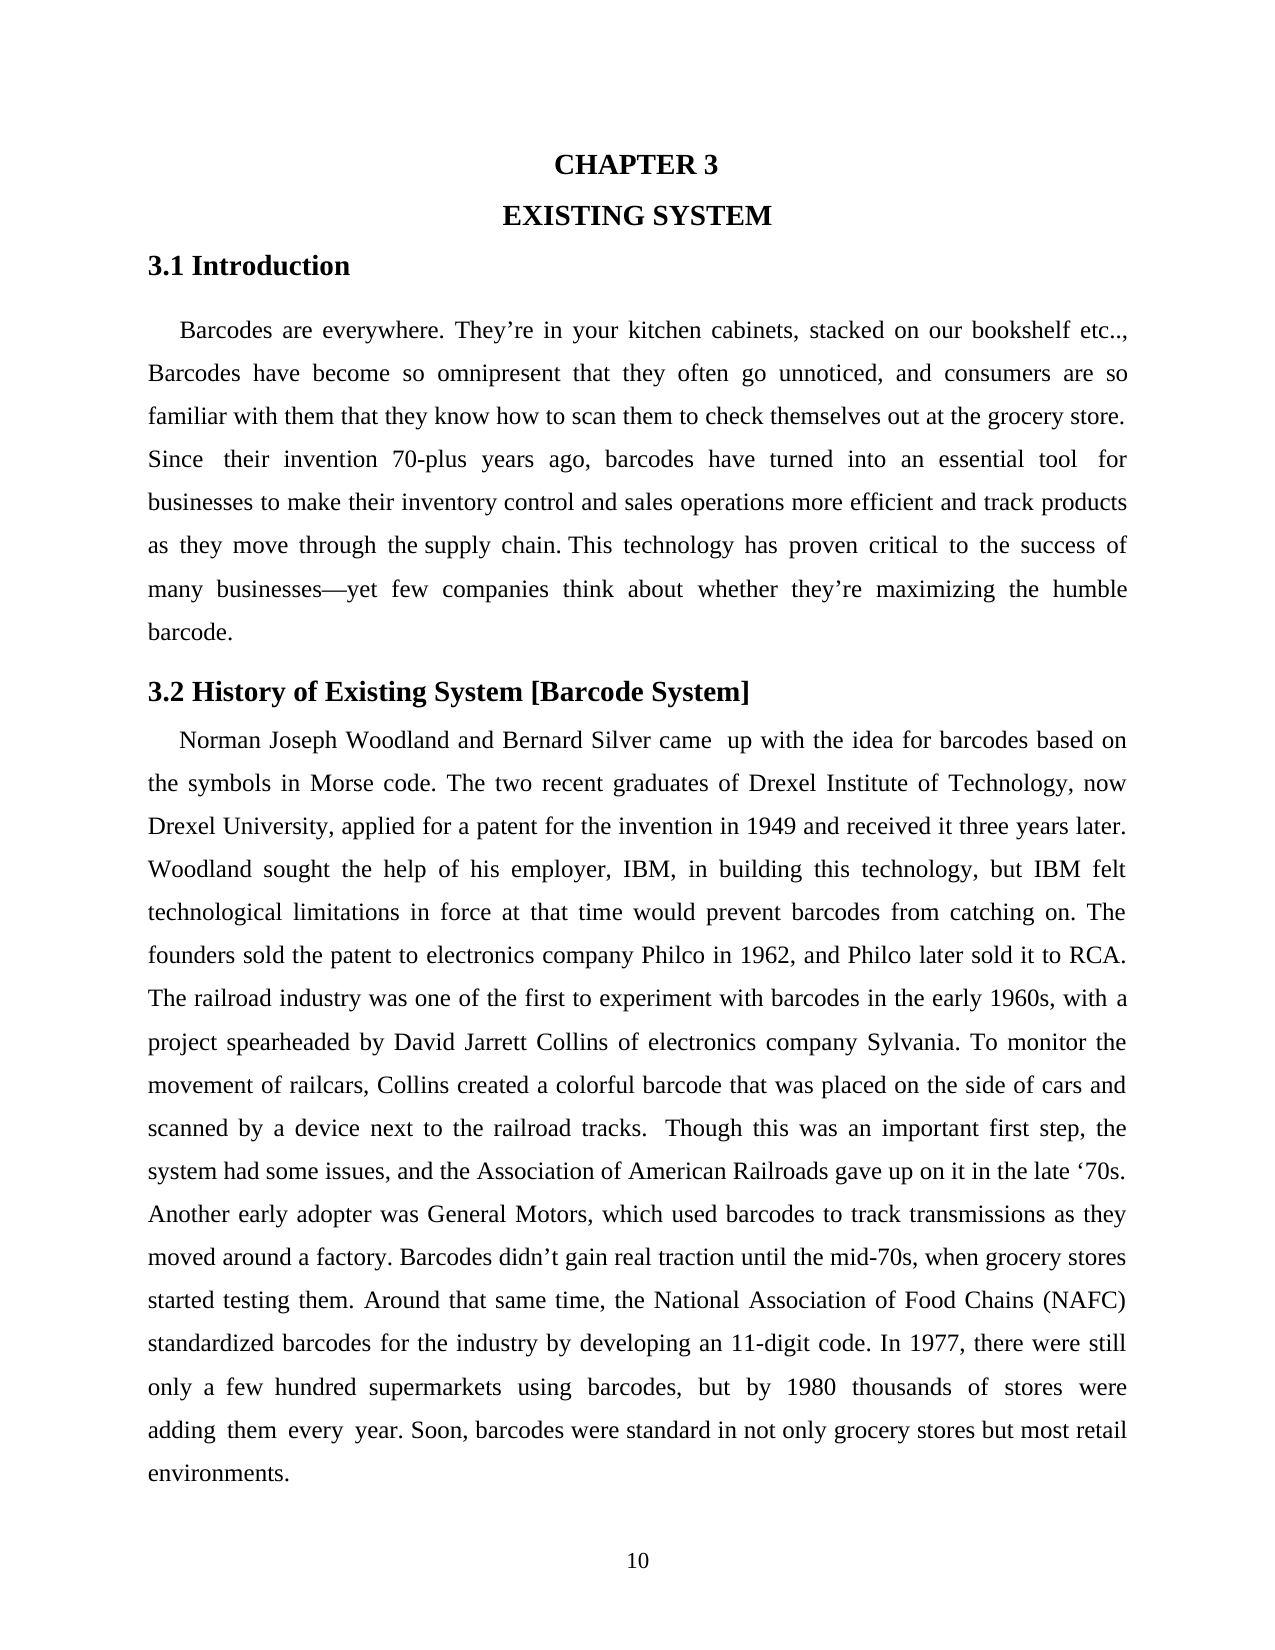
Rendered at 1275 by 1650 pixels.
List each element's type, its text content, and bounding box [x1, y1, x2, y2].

subtitle Introduction [148, 248, 355, 282]
text Barcodes are everywhere. They’re in your kitchen cabinets, stacked on our bookshelf etc.., Barcodes have become so omnipresent that they often go unnoticed, and consumers are so familiar with them that they know how to scan them to check themselves out at the grocery store. Since their invention 70-plus years ago, barcodes have turned into an essential tool for businesses to make their inventory control and sales operations more efficient and track products as they move through the supply chain. This technology has proven critical to the success of many businesses—yet few companies think about whether they’re maximizing the humble barcode. [148, 315, 1128, 646]
text Norman Joseph Woodland and Bernard Silver came up with the idea for barcodes based on the symbols in Morse code. The two recent graduates of Drexel Institute of Technology, now Drexel University, applied for a patent for the invention in 1949 and received it three years later. Woodland sought the help of his employer, IBM, in building this technology, but IBM felt technological limitations in force at that time would prevent barcodes from catching on. The founders sold the patent to electronics company Philco in 1962, and Philco later sold it to RCA. The railroad industry was one of the first to experiment with barcodes in the early 1960s, with a project spearheaded by David Jarrett Collins of electronics company Sylvania. To monitor the movement of railcars, Collins created a colorful barcode that was placed on the side of cars and scanned by a device next to the railroad tracks. Though this was an important first step, the system had some issues, and the Association of American Railroads gave up on it in the late ‘70s. Another early adopter was General Motors, which used barcodes to track transmissions as they moved around a factory. Barcodes didn’t gain real traction until the mid-70s, when grocery stores started testing them. Around that same time, the National Association of Food Chains (NAFC) standardized barcodes for the industry by developing an 11-digit code. In 1977, there were still only a few hundred supermarkets using barcodes, but by 1980 thousands of stores were adding them every year. Soon, barcodes were standard in not only grocery stores but most retail environments. [148, 725, 1128, 1487]
text CHAPTER 3 EXISTING SYSTEM [502, 147, 773, 231]
subtitle History of Existing System [Barcode System] [148, 674, 1181, 708]
